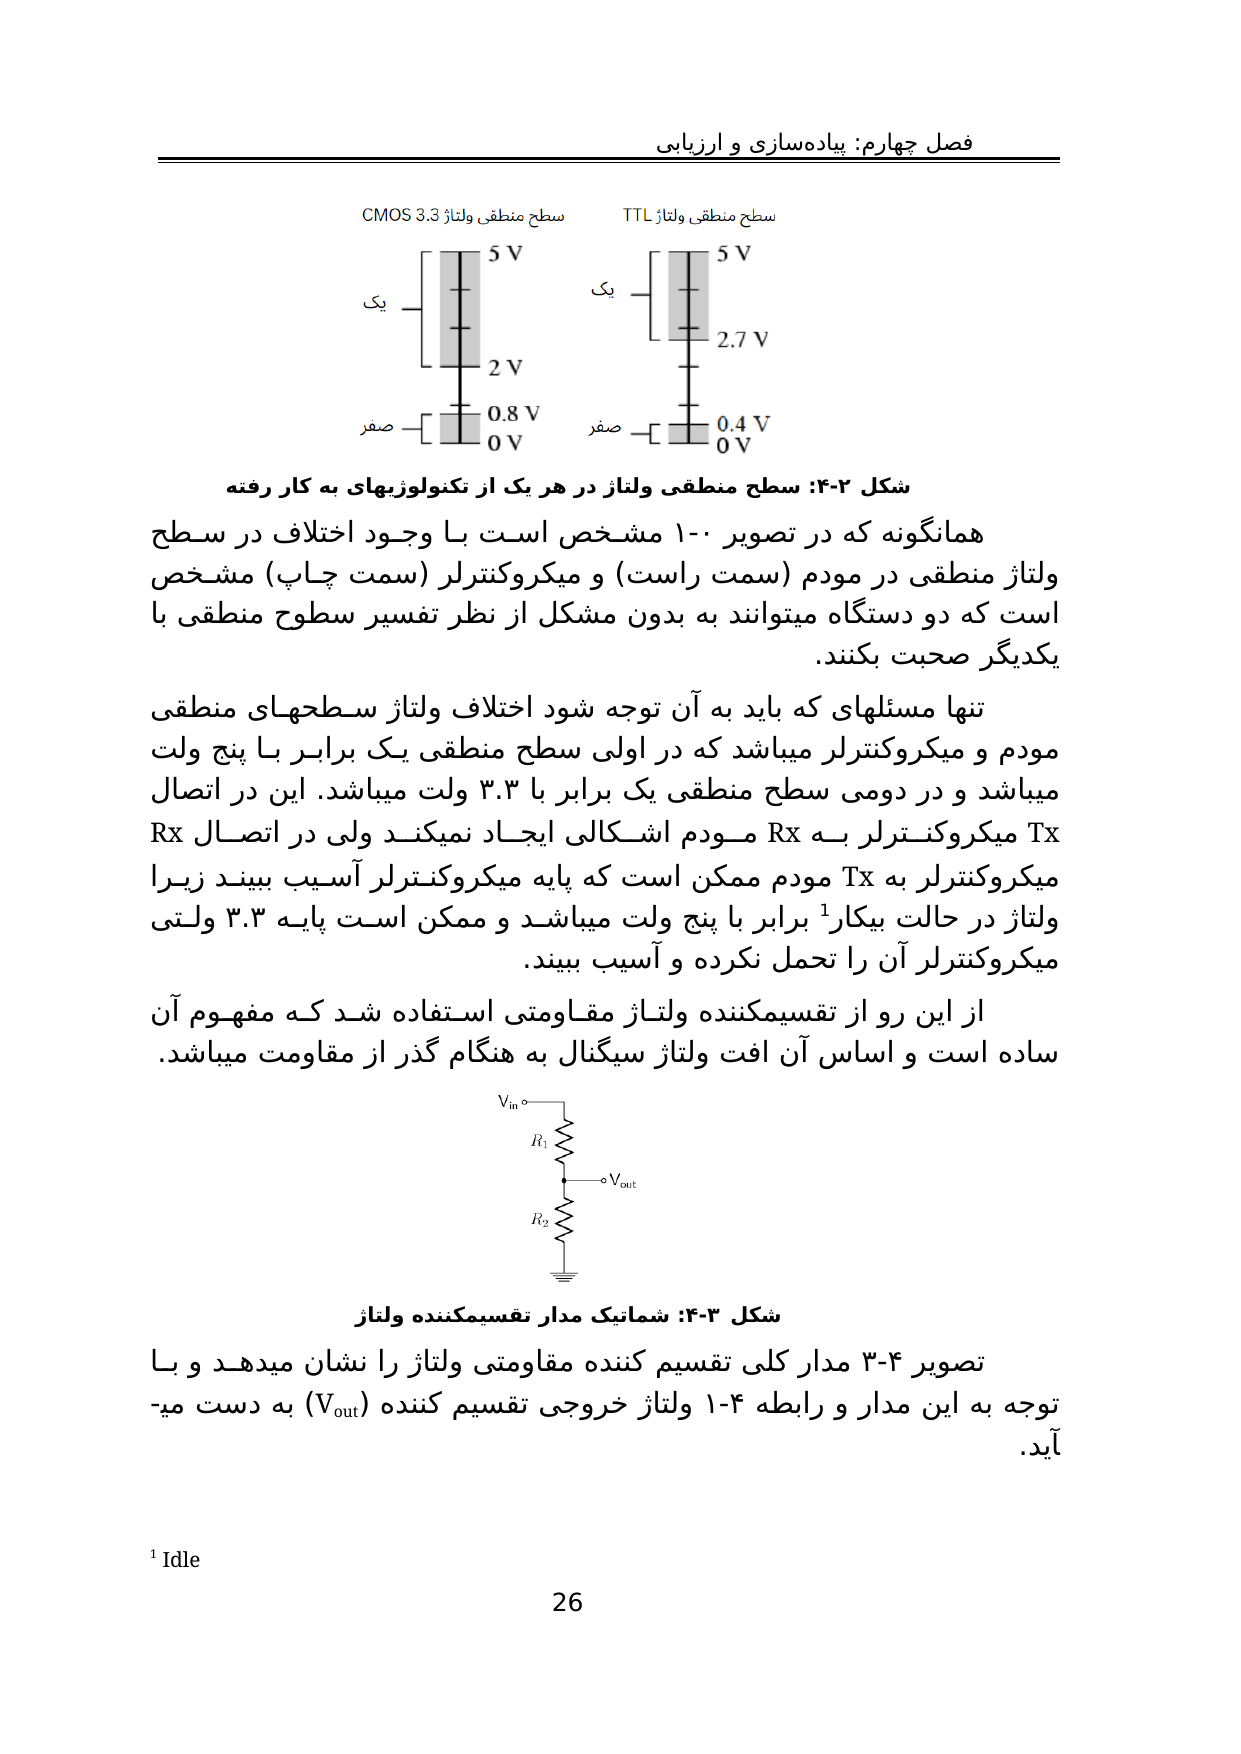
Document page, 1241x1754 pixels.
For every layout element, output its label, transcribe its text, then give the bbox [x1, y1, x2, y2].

text شکل9 ۲-۴: سطح منطقی ولتاژ در هر یک از تکنولوژیهای به کار رفته [150, 474, 1062, 498]
picture [358, 204, 777, 454]
picture [491, 1088, 644, 1283]
text تصویر ۴-۳ مدار کلی تقسیم کننده مقاومتی ولتاژ را نشان میدهد و با توجه به این مدار و رابطه ۴-۱ ولتاژ خروجی تقسیم کننده (Vout) به دست میآید. [150, 1344, 1060, 1463]
text تنها مسئلهای که باید به آن توجه شود اختلاف ولتاژ سطحهای منطقی مودم و میکروکنترلر میباشد که در اولی سطح منطقی یک برابر با پنج ولت میباشد و در دومی سطح منطقی یک برابر با ۳.۳ ولت میباشد. این در اتصال Tx میکروکنترلر به Rx مودم اشکالی ایجاد نمیکند ولی در اتصال Rx میکروکنترلر به Tx مودم ممکن است که پایه میکروکنترلر آسیب ببیند زیرا ولتاژ در حالت بیکار برابر با پنج ولت میباشد و ممکن است پایه ۳.۳ ولتی میکروکنترلر آن را تحمل نکرده و آسیب ببیند. [150, 691, 1060, 975]
text از این رو از تقسیمکننده ولتاژ مقاومتی استفاده شد که مفهوم آن ساده است و اساس آن افت ولتاژ سیگنال به هنگام گذر از مقاومت میباشد. [150, 995, 1060, 1069]
text شکل10 ۳-۴: شماتیک مدار تقسیمکننده ولتاژ [150, 1303, 1062, 1327]
text همانگونه که در تصویر ۰-۱ مشخص است با وجود اختلاف در سطح ولتاژ منطقی در مودم (سمت راست) و میکروکنترلر (سمت چاپ) مشخص است که دو دستگاه میتوانند به بدون مشکل از نظر تفسیر سطوح منطقی با یکدیگر صحبت بکنند. [150, 515, 1060, 671]
